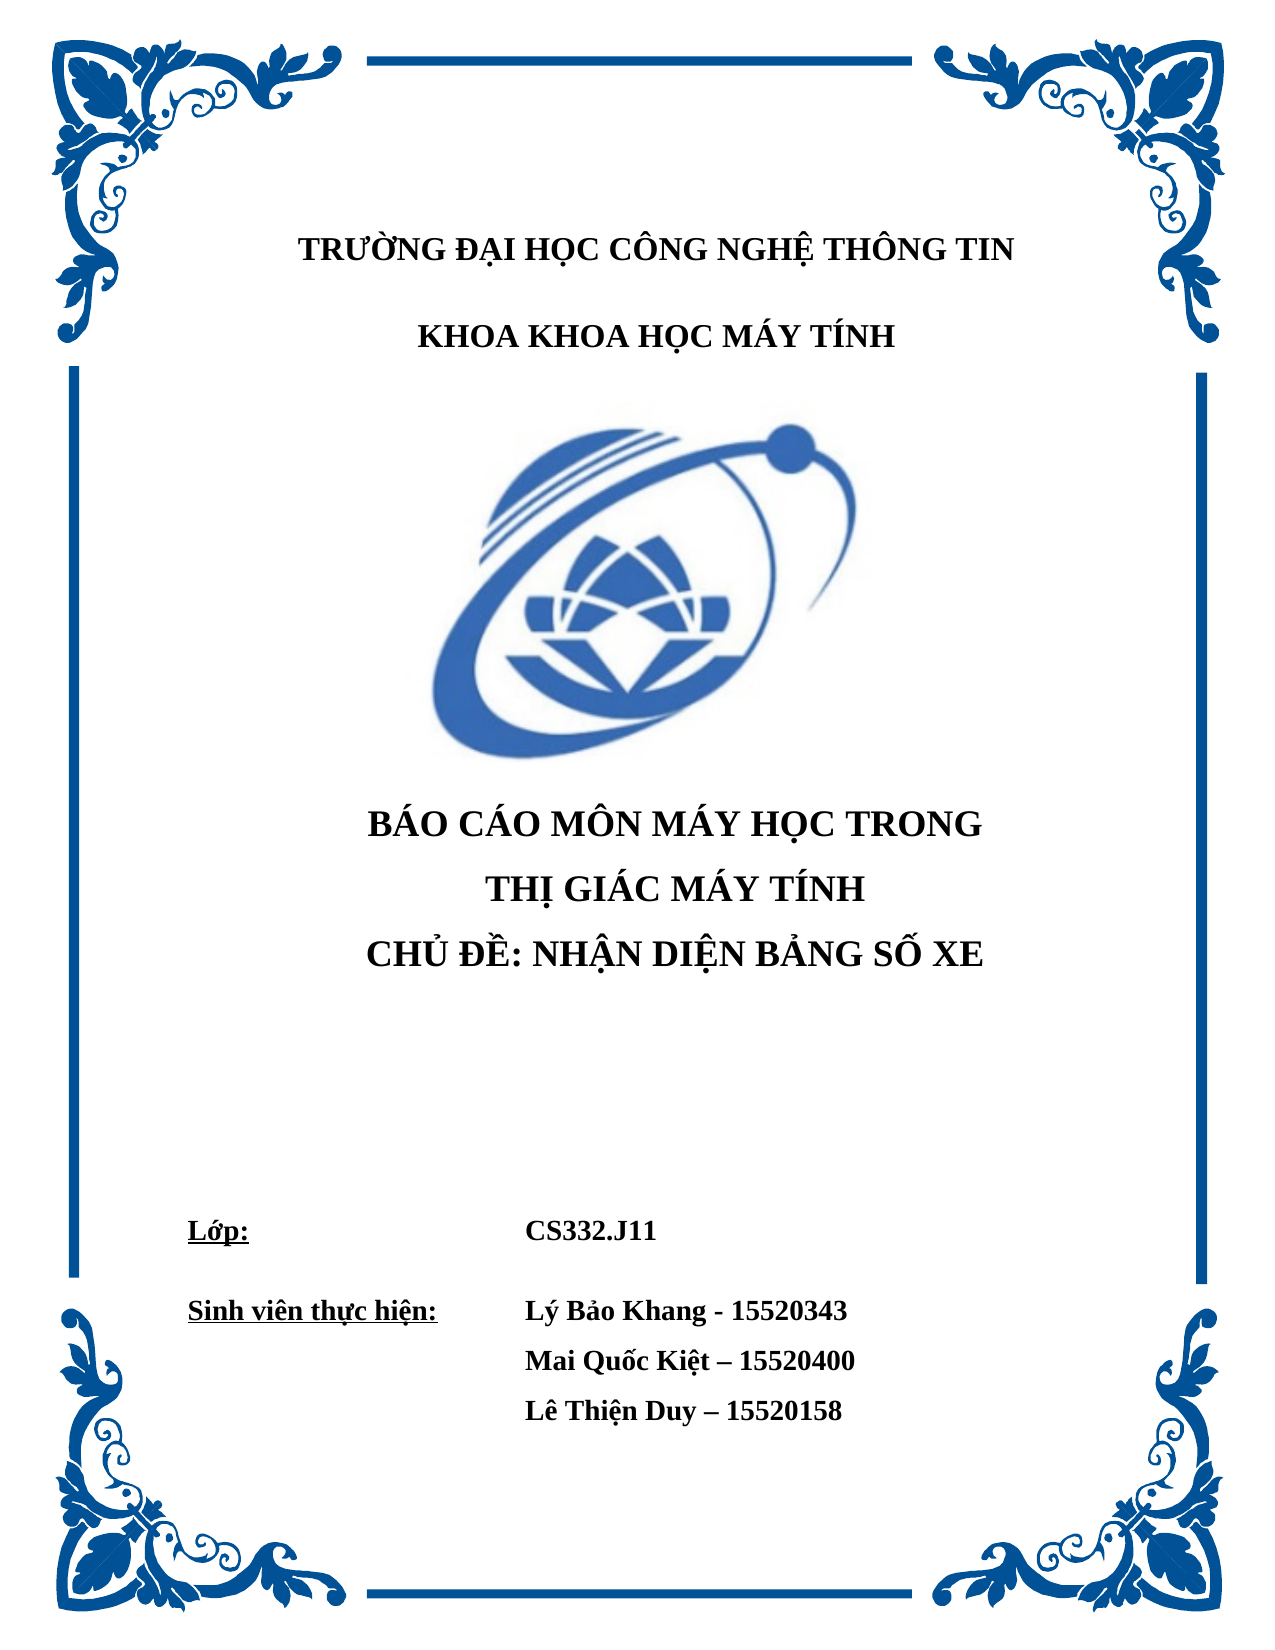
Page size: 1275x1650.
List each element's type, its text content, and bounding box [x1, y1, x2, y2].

list THỊ GIÁC MÁY TÍNH [225, 866, 1125, 909]
text Lớp: CS332.J11 [150, 1213, 1125, 1247]
list BÁO CÁO MÔN MÁY HỌC TRONG [225, 802, 1125, 845]
text Sinh viên thực hiện: Lý Bảo Khang - 15520343 [187, 1293, 1125, 1326]
text Mai Quốc Kiệt – 15520400 [487, 1343, 1125, 1377]
list CHỦ ĐỀ: NHẬN DIỆN BẢNG SỐ XE [225, 931, 1125, 974]
text Lê Thiện Duy – 15520158 [187, 1393, 1125, 1427]
text KHOA KHOA HỌC MÁY TÍNH [187, 316, 1125, 354]
text TRƯỜNG ĐẠI HỌC CÔNG NGHỆ THÔNG TIN [187, 229, 1125, 268]
picture [406, 402, 907, 763]
